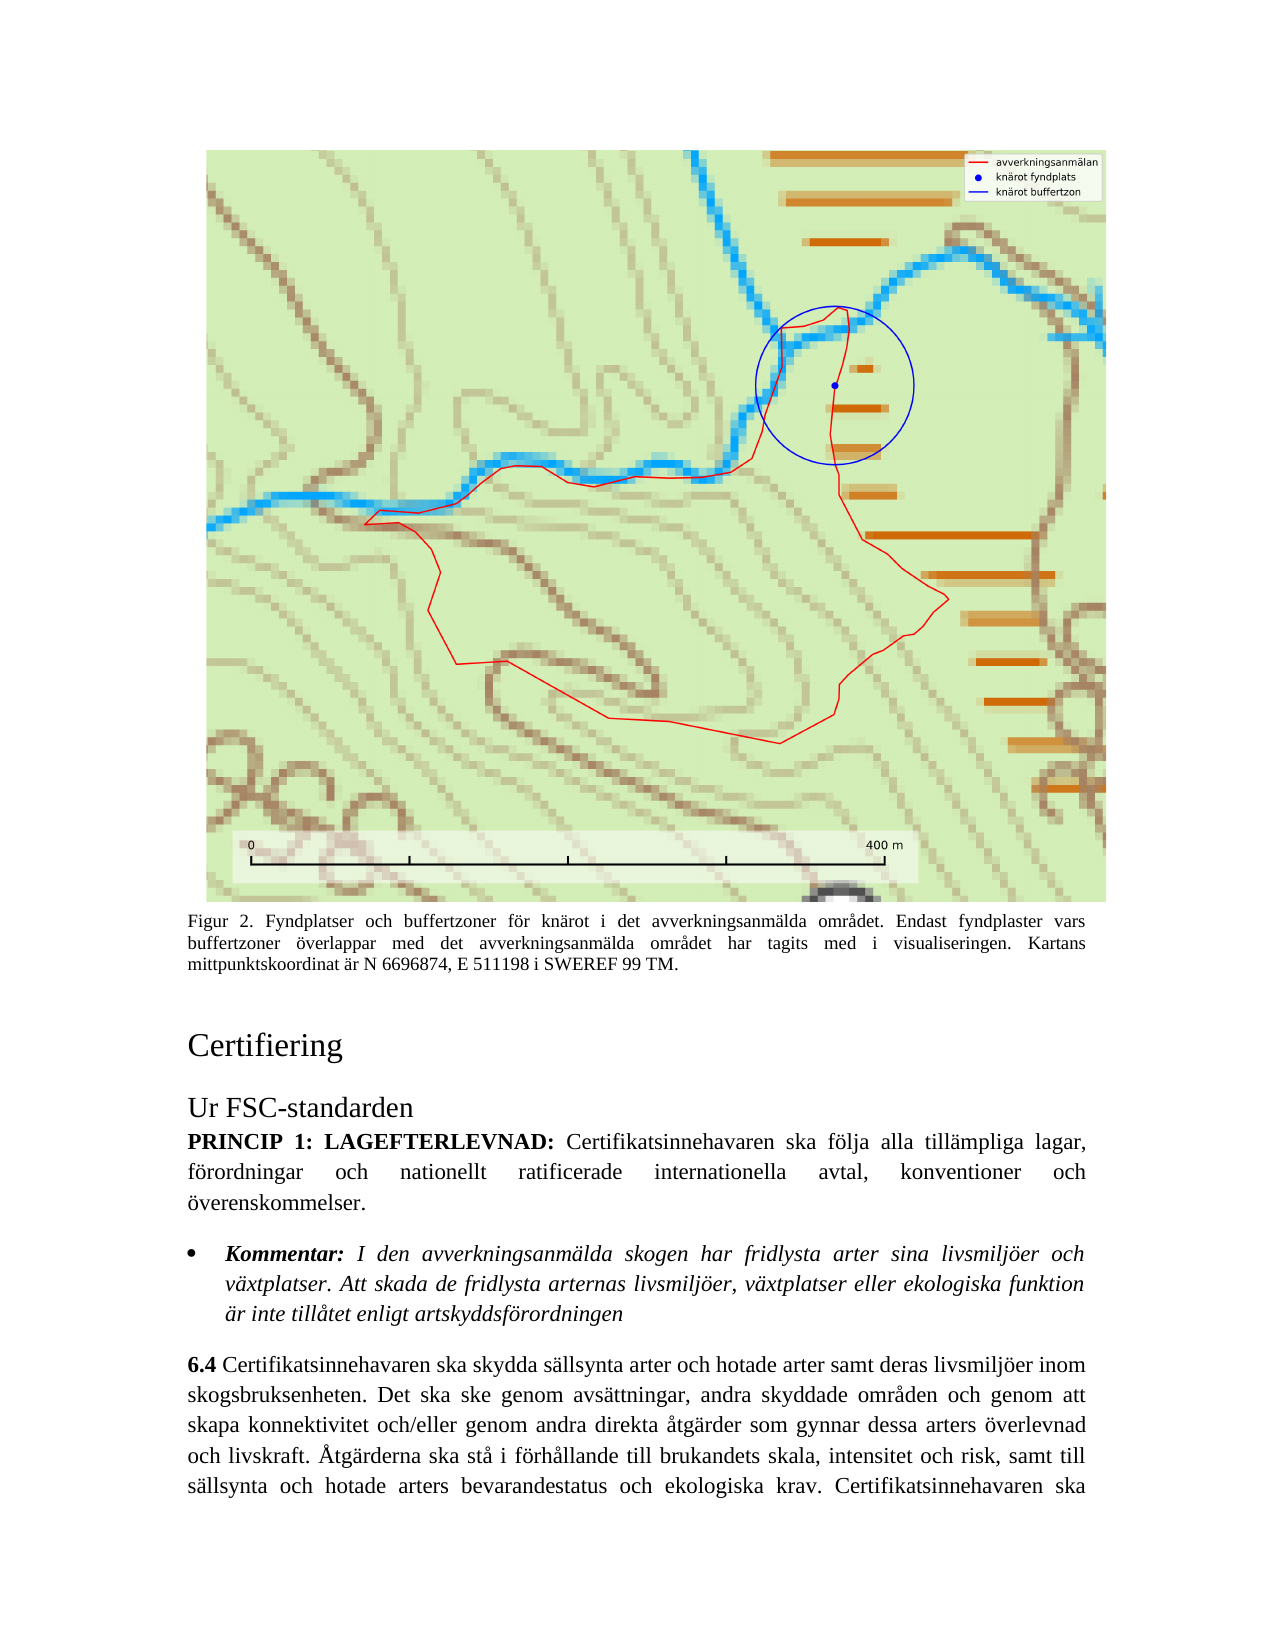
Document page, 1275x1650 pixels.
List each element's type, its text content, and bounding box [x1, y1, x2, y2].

text PRINCIP 1: LAGEFTERLEVNAD: Certifikatsinnehavaren ska följa alla tillämpliga lagar, förordningar och nationellt ratificerade internationella avtal, konventioner och överenskommelser. [187, 1128, 1087, 1215]
subtitle Certifiering [187, 1025, 1087, 1063]
text Figur 2. Fyndplatser och buffertzoner för knärot i det avverkningsanmälda området. Endast fyndplaster vars buffertzoner överlappar med det avverkningsanmälda området har tagits med i visualiseringen. Kartans mittpunktskoordinat är N 6696874, E 511198 i SWEREF 99 TM. [187, 910, 1087, 975]
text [187, 1351, 1087, 1498]
subtitle Ur FSC-standarden [187, 1090, 1087, 1123]
picture [206, 150, 1107, 902]
list Kommentar: I den avverkningsanmälda skogen har fridlysta arter sina livsmiljöer och växtplatser. Att skada de fridlysta arternas livsmiljöer, växtplatser eller ekologiska funktion är inte tillåtet enligt artskyddsförordningen [187, 1240, 1087, 1326]
